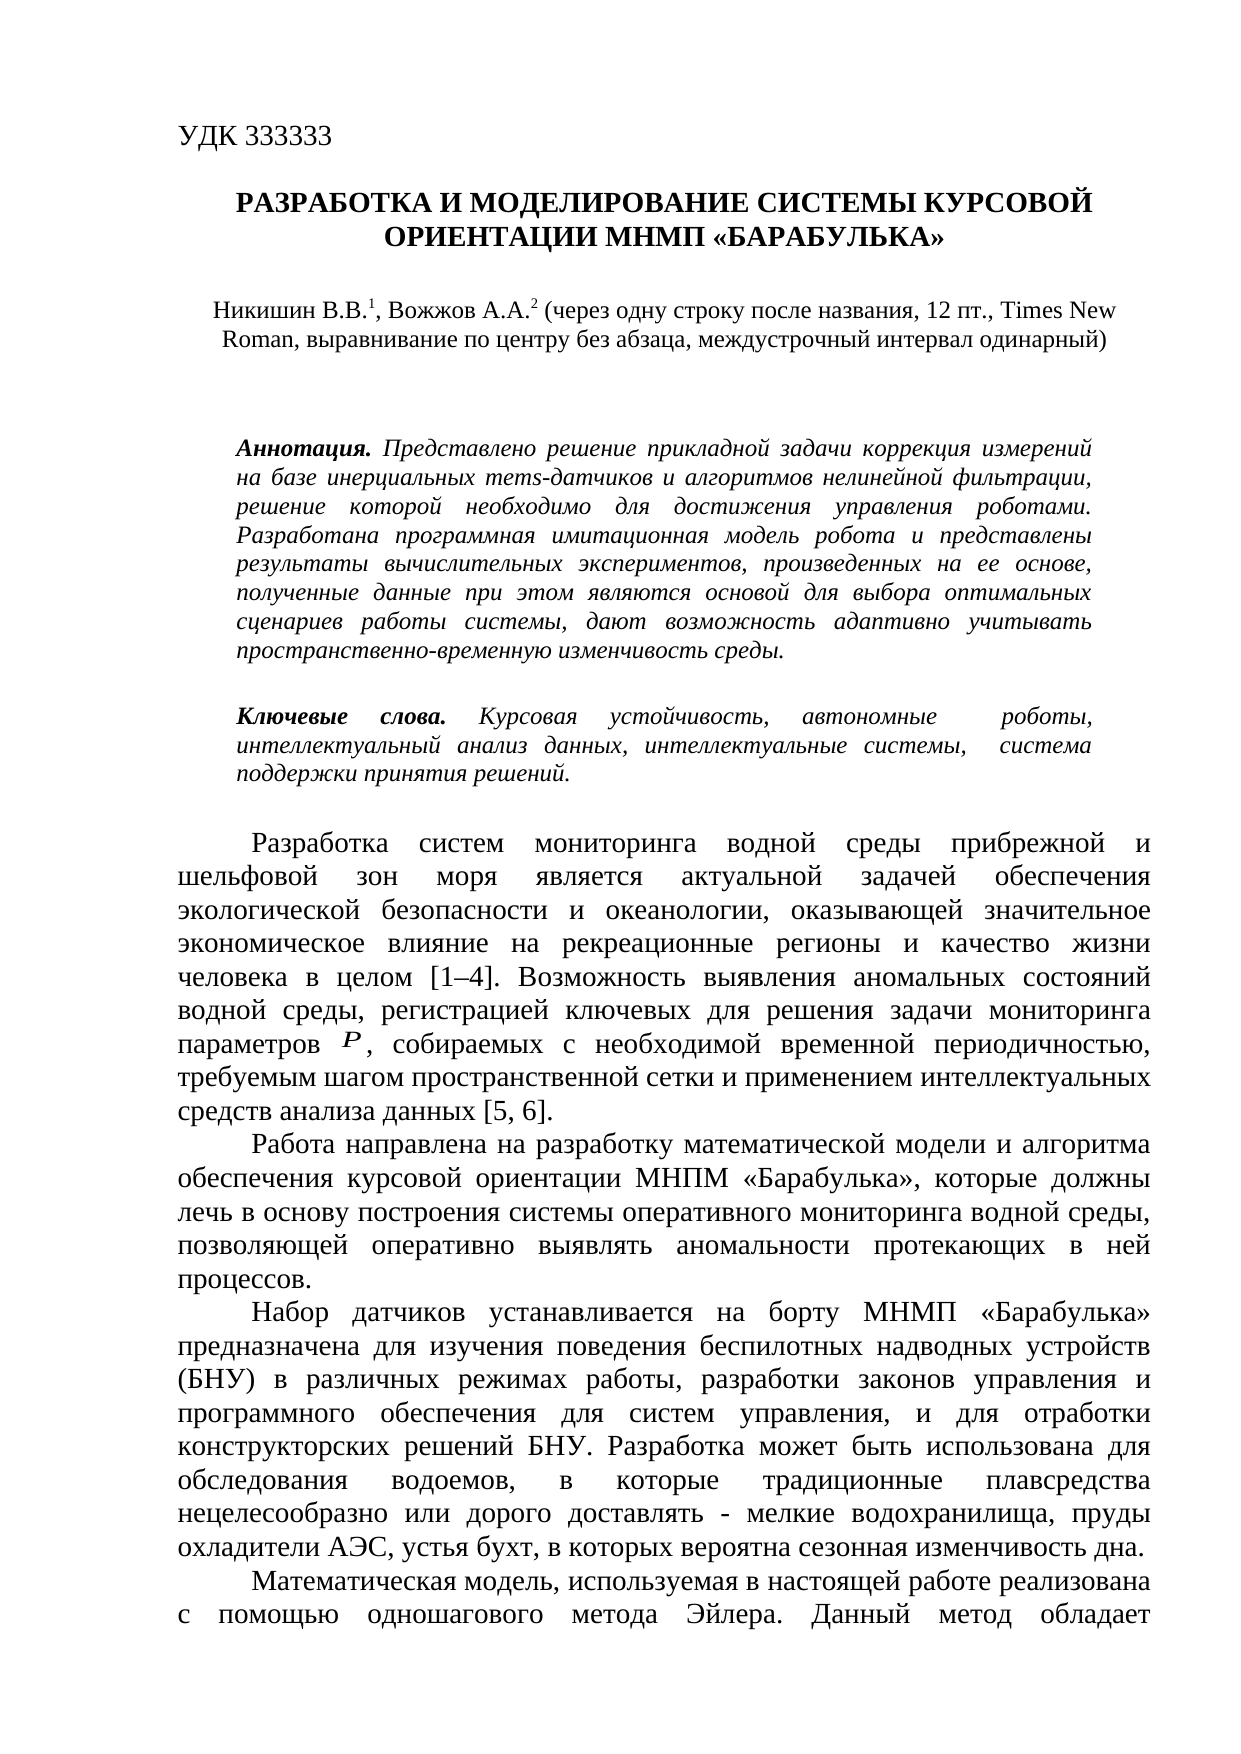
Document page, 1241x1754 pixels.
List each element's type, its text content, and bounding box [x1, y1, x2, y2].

text РАЗРАБОТКА И МОДЕЛИРОВАНИЕ СИСТЕМЫ КУРСОВОЙ ОРИЕНТАЦИИ МНМП «БАРАБУЛЬКА» [177, 185, 1152, 252]
text Никишин В.В.1, Вожжов А.А.2 (через одну строку после названия, 12 пт., Times New Roman, выравнивание по центру без абзаца, междустрочный интервал одинарный) [177, 295, 1152, 353]
text Аннотация. Представлено решение прикладной задачи коррекция измерений на базе инерциальных mems-датчиков и алгоритмов нелинейной фильтрации, решение которой необходимо для достижения управления роботами. Разработана программная имитационная модель робота и представлены результаты вычислительных экспериментов, произведенных на ее основе, полученные данные при этом являются основой для выбора оптимальных сценариев работы системы, дают возможность адаптивно учитывать пространственно-временную изменчивость среды. [236, 433, 1092, 663]
text УДК 333333 [177, 118, 1149, 152]
text Ключевые слова. Курсовая устойчивость, автономные роботы, интеллектуальный анализ данных, интеллектуальные системы, система поддержки принятия решений. [236, 701, 1092, 787]
text Работа направлена на разработку математической модели и алгоритма обеспечения курсовой ориентации МНПМ «Барабулька», которые должны лечь в основу построения системы оперативного мониторинга водной среды, позволяющей оперативно выявлять аномальности протекающих в ней процессов. [177, 1127, 1152, 1294]
text Набор датчиков устанавливается на борту МНМП «Барабулька» предназначена для изучения поведения беспилотных надводных устройств (БНУ) в различных режимах работы, разработки законов управления и программного обеспечения для систем управления, и для отработки конструкторских решений БНУ. Разработка может быть использована для обследования водоемов, в которые традиционные плавсредства нецелесообразно или дорого доставлять - мелкие водохранилища, пруды охладители АЭС, устья бухт, в которых вероятна сезонная изменчивость дна. [177, 1294, 1152, 1563]
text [177, 1563, 1152, 1630]
text Разработка систем мониторинга водной среды прибрежной и шельфовой зон моря является актуальной задачей обеспечения экологической безопасности и океанологии, оказывающей значительное экономическое влияние на рекреационные регионы и качество жизни человека в целом [1–4]. Возможность выявления аномальных состояний водной среды, регистрацией ключевых для решения задачи мониторинга параметров , собираемых с необходимой временной периодичностью, требуемым шагом пространственной сетки и применением интеллектуальных средств анализа данных [5, 6]. [177, 825, 1152, 1127]
